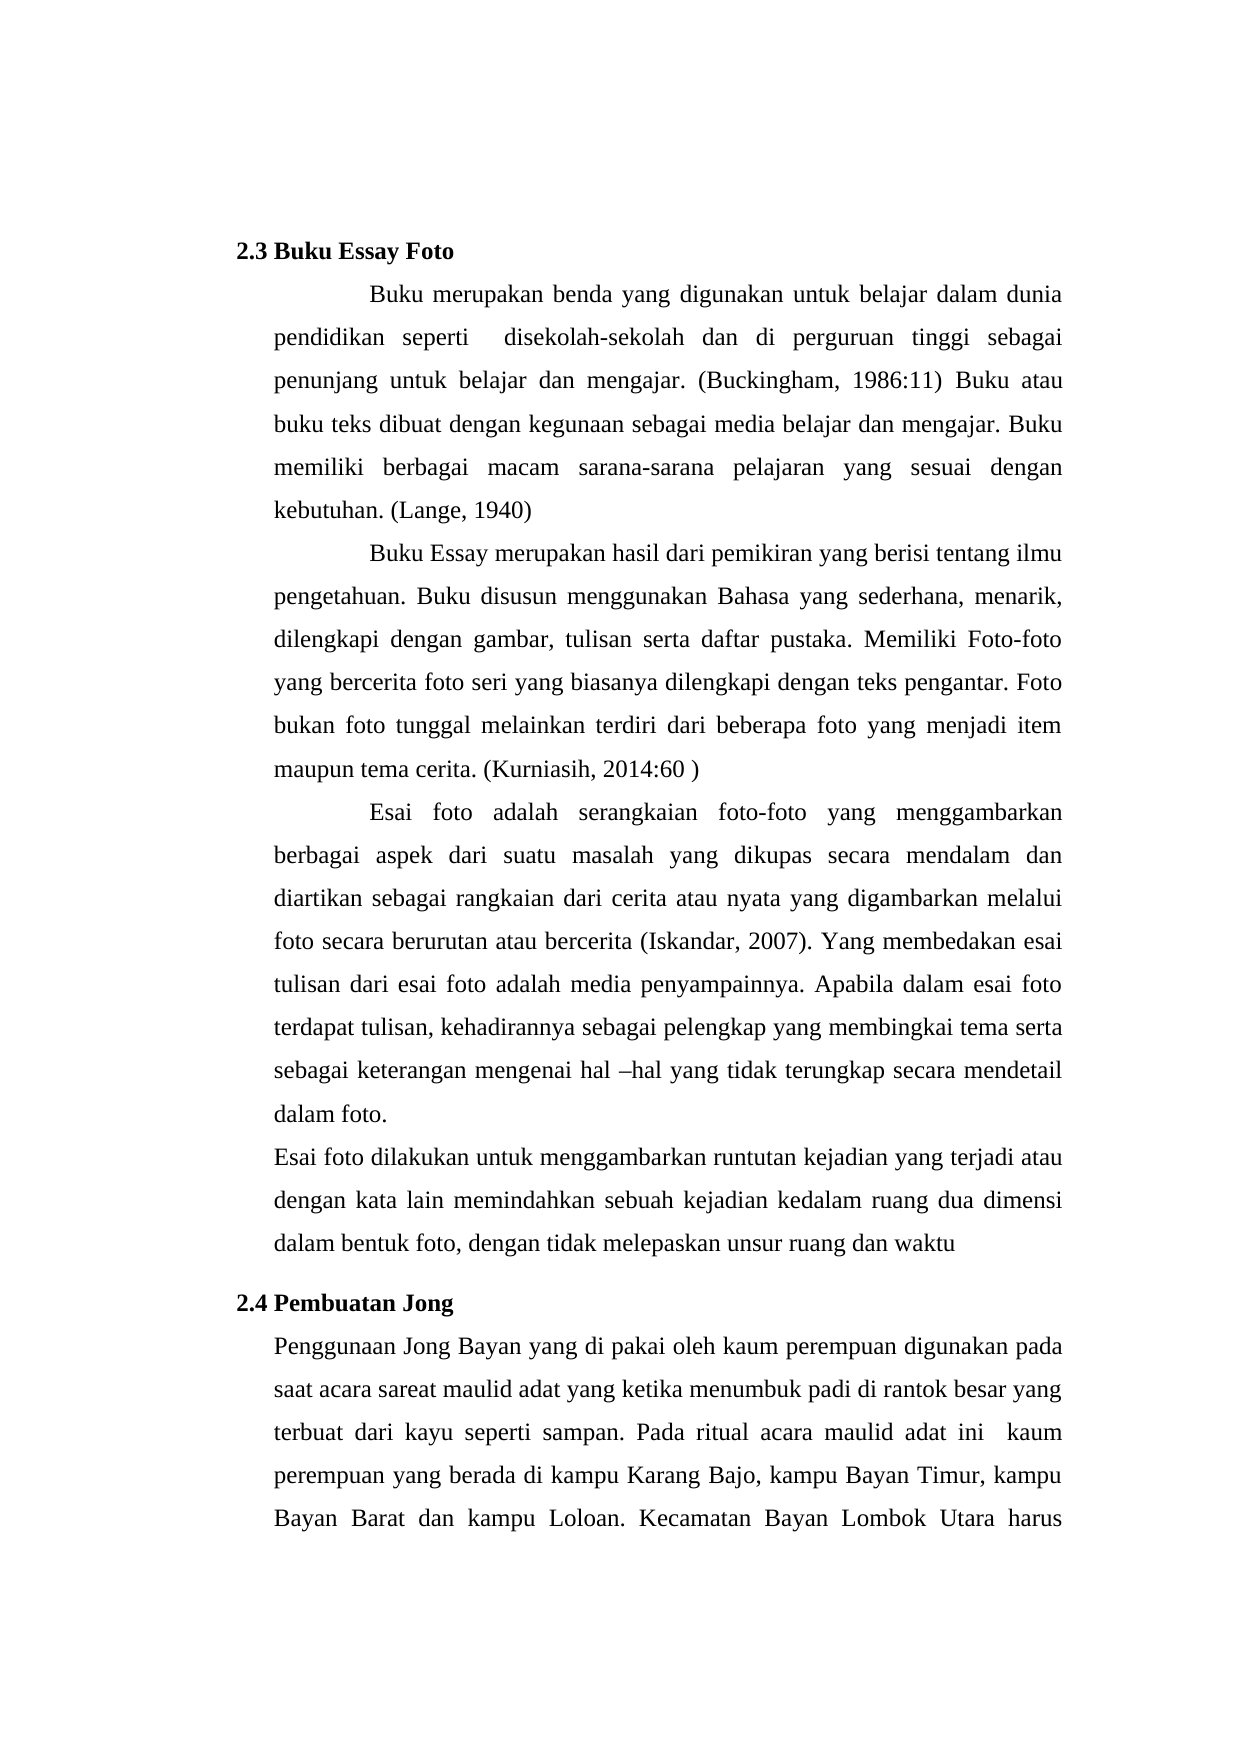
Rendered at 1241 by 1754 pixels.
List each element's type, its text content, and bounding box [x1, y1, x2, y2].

subtitle Pembuatan Jong [236, 1288, 1063, 1317]
text Buku Essay merupakan hasil dari pemikiran yang berisi tentang ilmu pengetahuan. Buku disusun menggunakan Bahasa yang sederhana, menarik, dilengkapi dengan gambar, tulisan serta daftar pustaka. Memiliki Foto-foto yang bercerita foto seri yang biasanya dilengkapi dengan teks pengantar. Foto bukan foto tunggal melainkan terdiri dari beberapa foto yang menjadi item maupun tema cerita. (Kurniasih, 2014:60 ) [274, 538, 1063, 782]
text Esai foto adalah serangkaian foto-foto yang menggambarkan berbagai aspek dari suatu masalah yang dikupas secara mendalam dan diartikan sebagai rangkaian dari cerita atau nyata yang digambarkan melalui foto secara berurutan atau bercerita (Iskandar, 2007). Yang membedakan esai tulisan dari esai foto adalah media penyampainnya. Apabila dalam esai foto terdapat tulisan, kehadirannya sebagai pelengkap yang membingkai tema serta sebagai keterangan mengenai hal –hal yang tidak terungkap secara mendetail dalam foto. [274, 797, 1063, 1127]
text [274, 1331, 1063, 1532]
text Esai foto dilakukan untuk menggambarkan runtutan kejadian yang terjadi atau dengan kata lain memindahkan sebuah kejadian kedalam ruang dua dimensi dalam bentuk foto, dengan tidak melepaskan unsur ruang dan waktu [274, 1142, 1063, 1257]
subtitle Buku Essay Foto [236, 236, 1063, 265]
text Buku merupakan benda yang digunakan untuk belajar dalam dunia pendidikan seperti disekolah-sekolah dan di perguruan tinggi sebagai penunjang untuk belajar dan mengajar. (Buckingham, 1986:11) Buku atau buku teks dibuat dengan kegunaan sebagai media belajar dan mengajar. Buku memiliki berbagai macam sarana-sarana pelajaran yang sesuai dengan kebutuhan. (Lange, 1940) [274, 279, 1063, 524]
